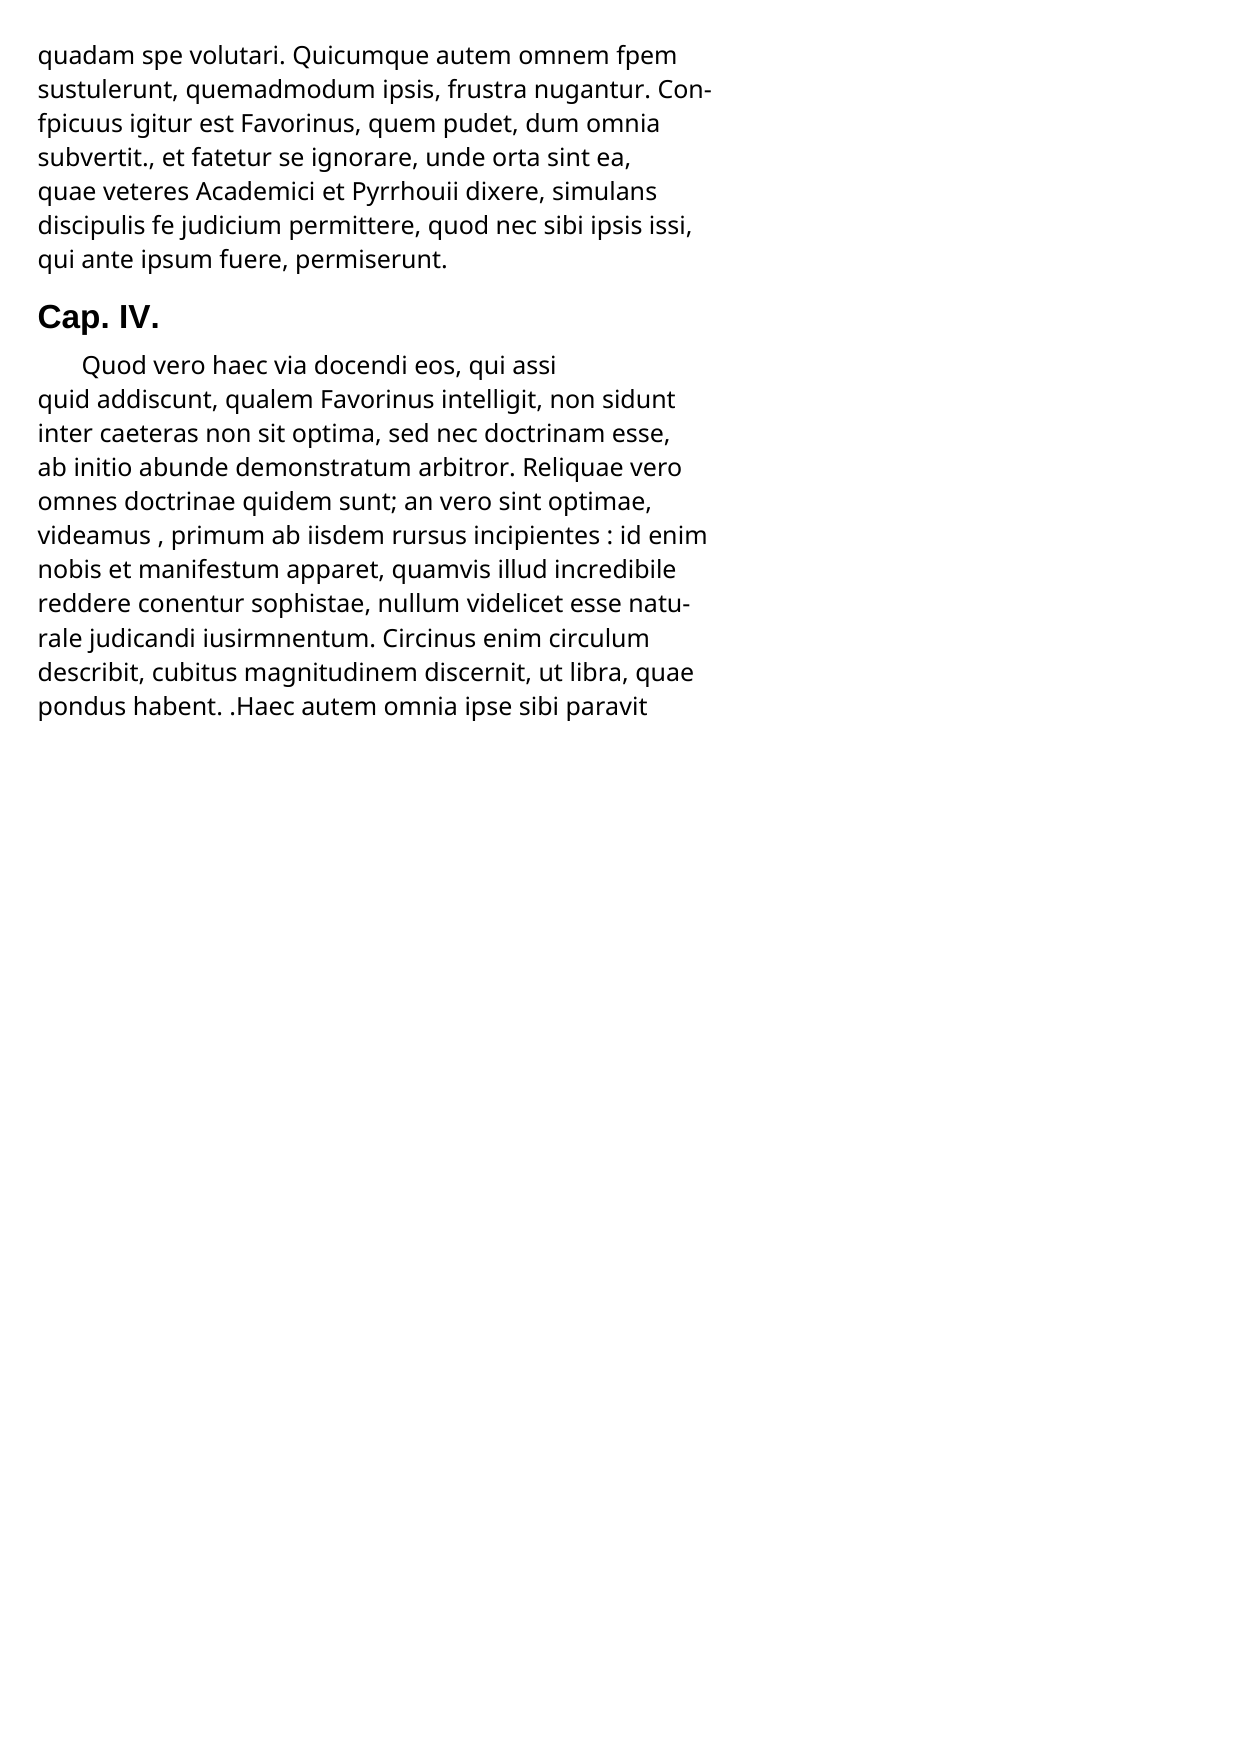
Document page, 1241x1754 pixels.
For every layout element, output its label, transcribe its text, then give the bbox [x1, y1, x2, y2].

subtitle Cap. IV. [37, 297, 1203, 335]
text Quod vero haec via docendi eos, qui assi quid addiscunt, qualem Favorinus intelligit, non sidunt inter caeteras non sit optima, sed nec doctrinam esse, ab initio abunde demonstratum arbitror. Reliquae vero omnes doctrinae quidem sunt; an vero sint optimae, videamus , primum ab iisdem rursus incipientes : id enim nobis et manifestum apparet, quamvis illud incredibile reddere conentur sophistae, nullum videlicet esse natu- rale judicandi iusirmnentum. Circinus enim circulum describit, cubitus magnitudinem discernit, ut libra, quae pondus habent. .Haec autem omnia ipse sibi paravit [37, 348, 1203, 722]
text quadam spe volutari. Quicumque autem omnem fpem sustulerunt, quemadmodum ipsis, frustra nugantur. Con- fpicuus igitur est Favorinus, quem pudet, dum omnia subvertit., et fatetur se ignorare, unde orta sint ea, quae veteres Academici et Pyrrhouii dixere, simulans discipulis fe judicium permittere, quod nec sibi ipsis issi, qui ante ipsum fuere, permiserunt. [37, 37, 1203, 276]
